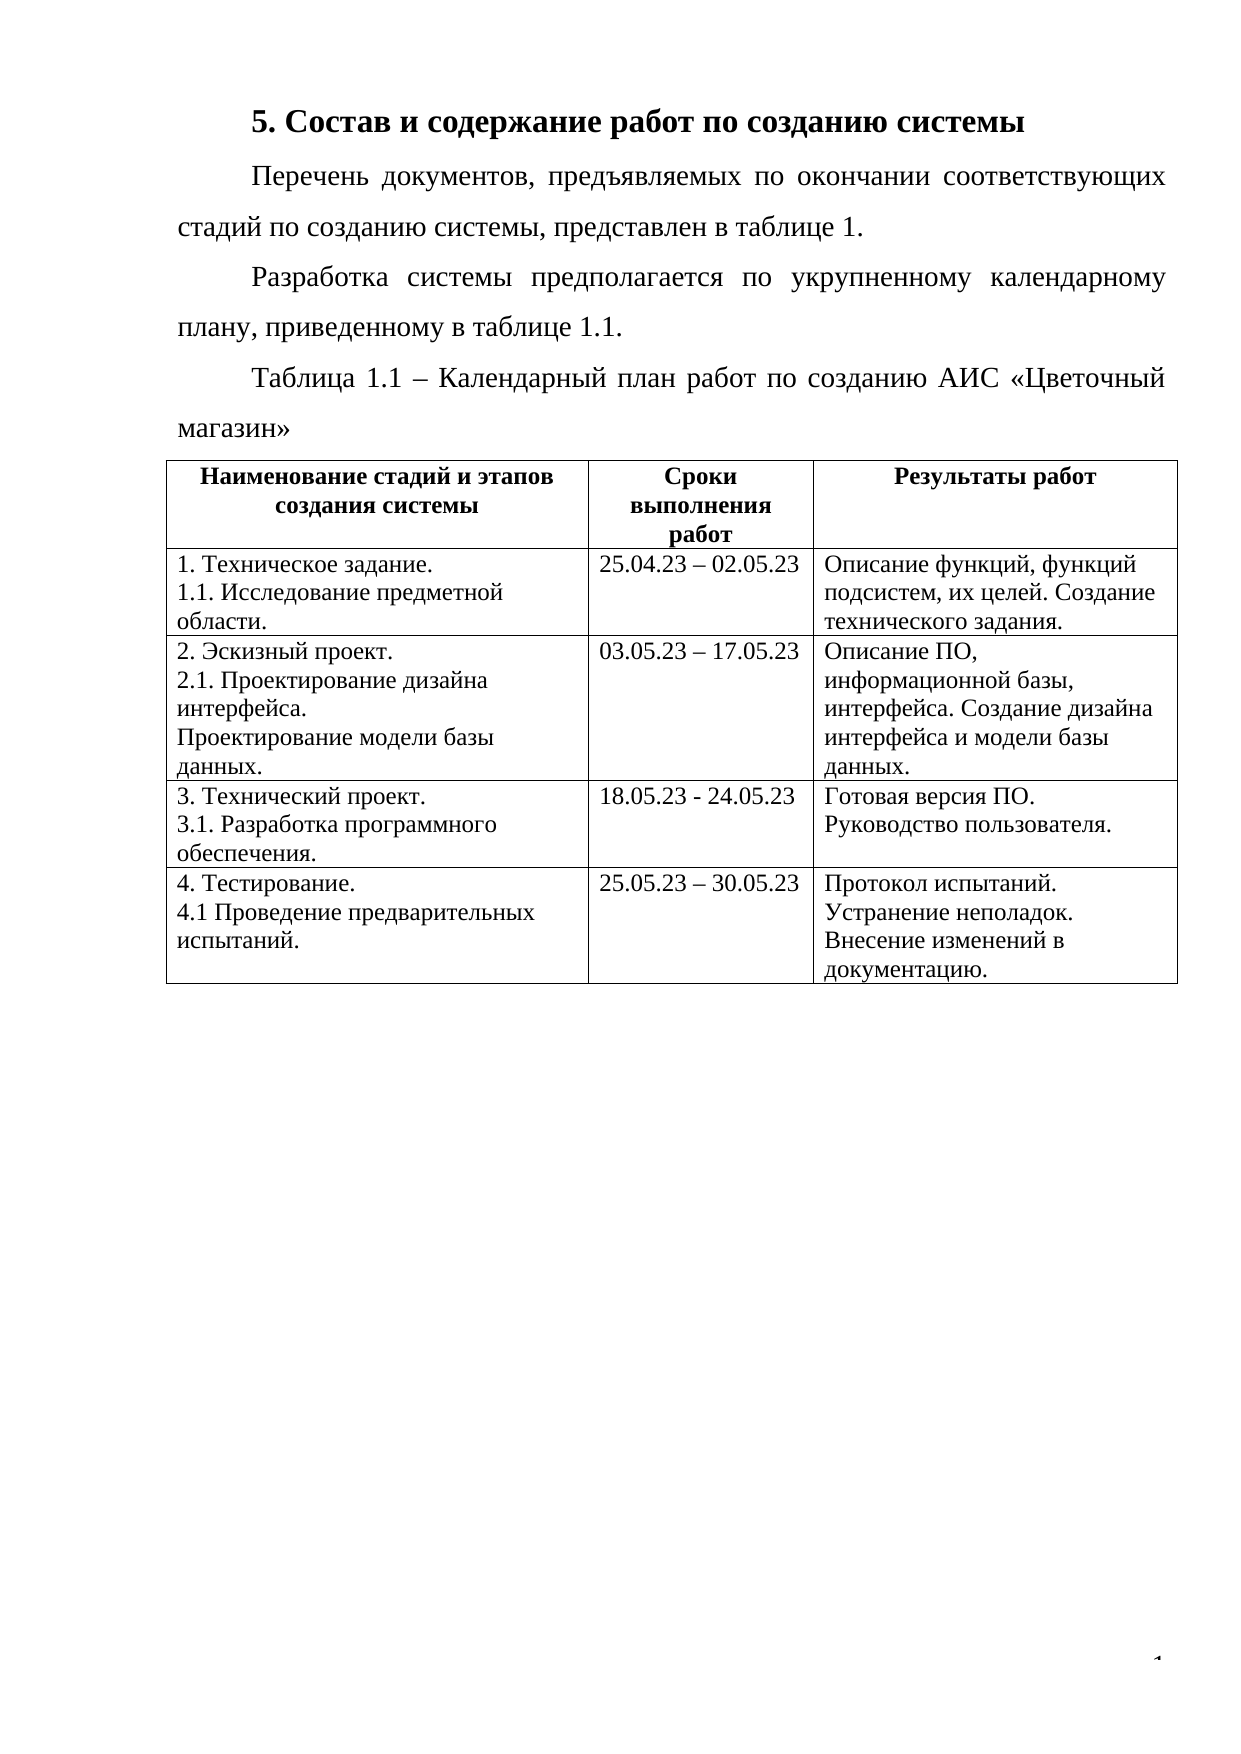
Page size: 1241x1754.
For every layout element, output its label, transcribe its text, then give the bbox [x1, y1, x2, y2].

text Таблица 1.1 – Календарный план работ по созданию АИС «Цветочный магазин» [177, 360, 1167, 443]
table_cell 2. Эскизный проект. 2.1. Проектирование дизайна интерфейса. Проектирование модели базы данных. [167, 636, 588, 780]
table_cell 18.05.23 - 24.05.23 [589, 781, 813, 867]
table_header Результаты работ [814, 461, 1177, 548]
table_header Наименование стадий и этапов создания системы [167, 461, 588, 548]
table_cell Описание функций, функций подсистем, их целей. Создание технического задания. [814, 549, 1177, 635]
table_cell Готовая версия ПО. Руководство пользователя. [814, 781, 1177, 867]
table_cell Описание ПО, информационной базы, интерфейса. Создание дизайна интерфейса и модели базы данных. [814, 636, 1177, 780]
text Перечень документов, предъявляемых по окончании соответствующих стадий по созданию системы, представлен в таблице 1. [177, 158, 1167, 242]
text Разработка системы предполагается по укрупненному календарному плану, приведенному в таблице 1.1. [177, 259, 1167, 343]
table_cell 4. Тестирование. 4.1 Проведение предварительных испытаний. [167, 868, 588, 983]
subtitle 5. Состав и содержание работ по созданию системы [177, 101, 1167, 139]
table_cell 25.04.23 – 02.05.23 [589, 549, 813, 635]
table_cell 03.05.23 – 17.05.23 [589, 636, 813, 780]
table_cell 1. Техническое задание. 1.1. Исследование предметной области. [167, 549, 588, 635]
table_cell 3. Технический проект. 3.1. Разработка программного обеспечения. [167, 781, 588, 867]
table_header Сроки выполнения работ [589, 461, 813, 548]
table_cell Протокол испытаний. Устранение неполадок. Внесение изменений в документацию. [814, 868, 1177, 983]
table_cell 25.05.23 – 30.05.23 [589, 868, 813, 983]
